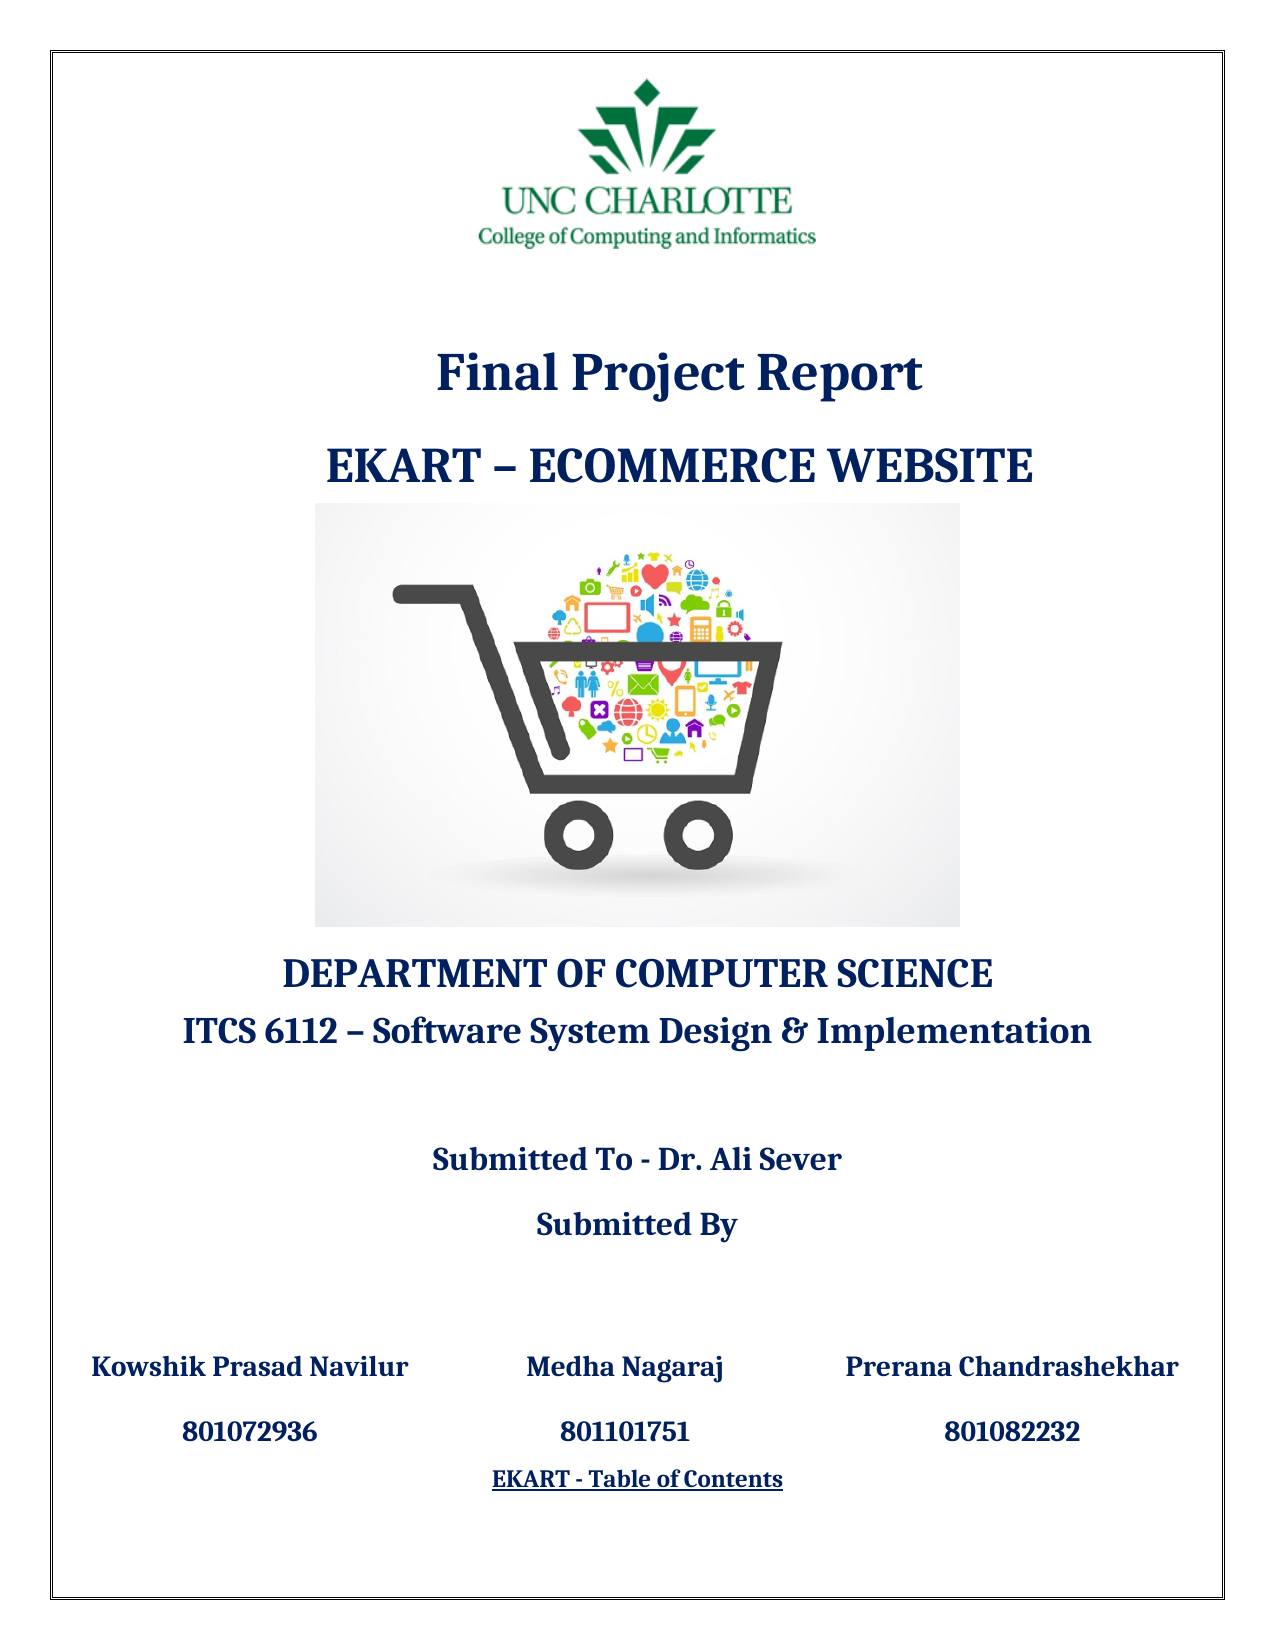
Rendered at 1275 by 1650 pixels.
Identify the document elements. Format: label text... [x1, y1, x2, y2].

text DEPARTMENT OF COMPUTER SCIENCE [150, 950, 1125, 998]
table_header Kowshik Prasad Navilur [74, 1334, 426, 1406]
text Submitted By [150, 1205, 1125, 1243]
text ITCS 6112 – Software System Design & Implementation [150, 1010, 1125, 1053]
table_header Prerana Chandrashekhar [825, 1334, 1200, 1406]
table_header Medha Nagaraj [426, 1334, 824, 1406]
subtitle Final Project Report [150, 342, 1209, 404]
text Submitted To - Dr. Ali Sever [150, 1141, 1125, 1179]
table_cell 801082232 [825, 1406, 1200, 1465]
text EKART - Table of Contents [150, 1465, 1125, 1493]
table_cell 801101751 [426, 1406, 824, 1465]
picture [315, 503, 960, 927]
subtitle EKART – ECOMMERCE WEBSITE [150, 437, 1209, 495]
table_cell 801072936 [74, 1406, 426, 1465]
